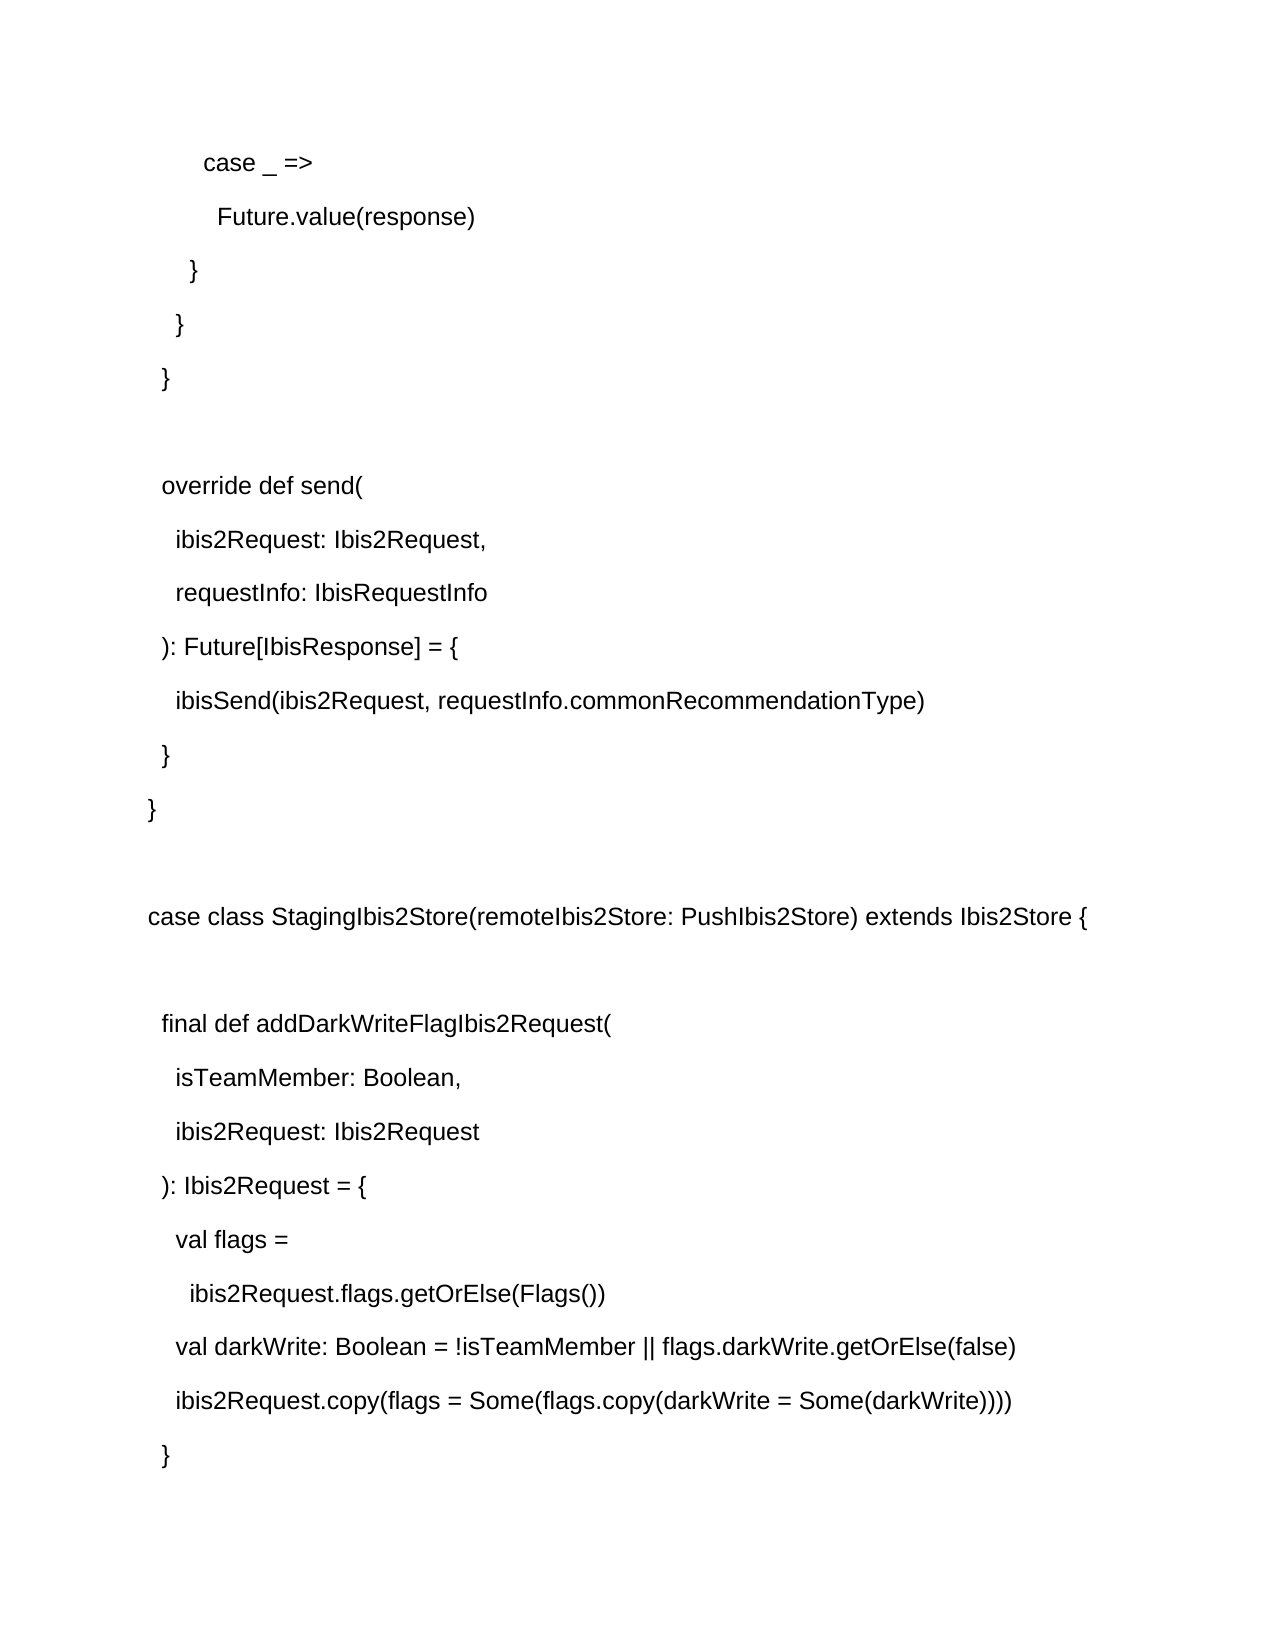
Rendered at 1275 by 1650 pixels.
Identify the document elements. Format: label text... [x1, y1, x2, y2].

text } [148, 309, 1127, 338]
text Future.value(response) [148, 201, 1127, 230]
text ibis2Request: Ibis2Request [148, 1117, 1127, 1146]
text isTeamMember: Boolean, [148, 1063, 1127, 1092]
text ): Ibis2Request = { [148, 1171, 1127, 1199]
text ibis2Request: Ibis2Request, [148, 524, 1127, 553]
text } [148, 794, 1127, 823]
text } [148, 740, 1127, 769]
text ibisSend(ibis2Request, requestInfo.commonRecommendationType) [148, 686, 1127, 715]
text requestInfo: IbisRequestInfo [148, 578, 1127, 607]
text } [148, 363, 1127, 392]
text case class StagingIbis2Store(remoteIbis2Store: PushIbis2Store) extends Ibis2Store { [148, 902, 1127, 930]
text val flags = [148, 1225, 1127, 1253]
text } [148, 255, 1127, 284]
text ibis2Request.flags.getOrElse(Flags()) [148, 1278, 1127, 1307]
text final def addDarkWriteFlagIbis2Request( [148, 1009, 1127, 1038]
text } [148, 1440, 1127, 1469]
text ibis2Request.copy(flags = Some(flags.copy(darkWrite = Some(darkWrite)))) [148, 1386, 1127, 1415]
text case _ => [148, 148, 1127, 176]
text override def send( [148, 471, 1127, 499]
text val darkWrite: Boolean = !isTeamMember || flags.darkWrite.getOrElse(false) [148, 1332, 1127, 1361]
text ): Future[IbisResponse] = { [148, 632, 1127, 661]
